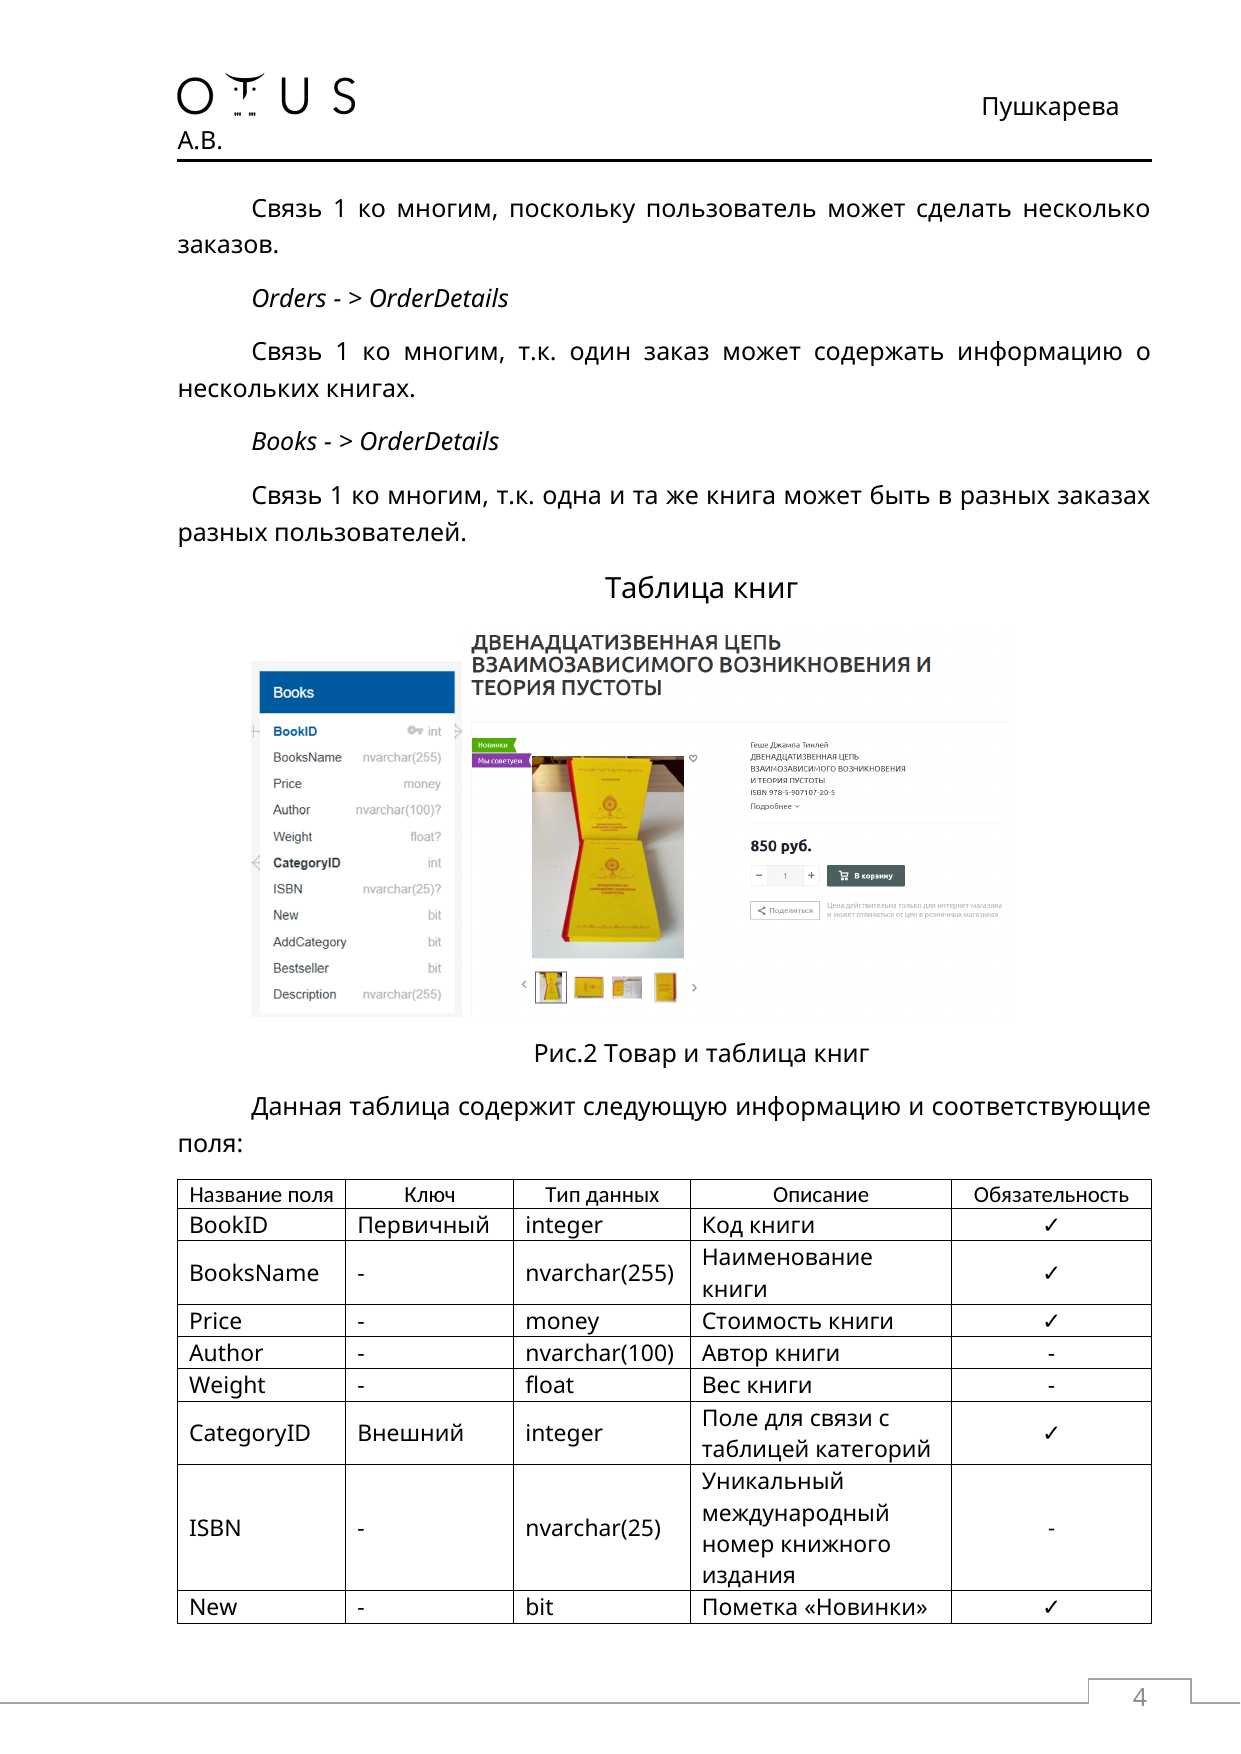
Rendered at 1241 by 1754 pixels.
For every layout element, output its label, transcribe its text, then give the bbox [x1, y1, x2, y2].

table_cell ✓ [952, 1209, 1151, 1240]
text Связь 1 ко многим, поскольку пользователь может сделать несколько заказов. [177, 190, 1152, 261]
table_cell - [952, 1369, 1151, 1401]
table_cell - [346, 1337, 513, 1368]
table_cell integer [514, 1209, 690, 1240]
table_cell nvarchar(25) [514, 1465, 690, 1590]
table_cell ✓ [952, 1241, 1151, 1304]
table_cell Поле для связи с таблицей категорий [691, 1402, 951, 1464]
table_cell Weight [178, 1369, 345, 1401]
table_cell - [346, 1305, 513, 1336]
table_header Тип данных [514, 1180, 690, 1208]
table_cell money [514, 1305, 690, 1336]
table_cell Первичный [346, 1209, 513, 1240]
table_cell Код книги [691, 1209, 951, 1240]
table_cell float [514, 1369, 690, 1401]
table_cell Внешний [346, 1402, 513, 1464]
table_cell Автор книги [691, 1337, 951, 1368]
table_cell Пометка «Новинки» [691, 1591, 951, 1622]
table_cell BooksName [178, 1241, 345, 1304]
table_cell integer [514, 1402, 690, 1464]
text Рис.2 Товар и таблица книг [177, 1035, 1152, 1069]
table_header Обязательность [952, 1180, 1151, 1208]
table_header Описание [691, 1180, 951, 1208]
table_header Ключ [346, 1180, 513, 1208]
table_cell - [346, 1241, 513, 1304]
table_cell New [178, 1591, 345, 1622]
text Данная таблица содержит следующую информацию и соответствующие поля: [177, 1089, 1152, 1159]
table_cell - [952, 1337, 1151, 1368]
table_cell Author [178, 1337, 345, 1368]
table_cell Наименование книги [691, 1241, 951, 1304]
table_cell - [346, 1465, 513, 1590]
table_header Название поля [178, 1180, 345, 1208]
table_cell ✓ [952, 1305, 1151, 1336]
table_cell nvarchar(100) [514, 1337, 690, 1368]
table_cell BookID [178, 1209, 345, 1240]
table_cell ✓ [952, 1402, 1151, 1464]
table_cell nvarchar(255) [514, 1241, 690, 1304]
table_cell Уникальный международный номер книжного издания [691, 1465, 951, 1590]
table_cell Вес книги [691, 1369, 951, 1401]
text Связь 1 ко многим, т.к. одна и та же книга может быть в разных заказах разных пользователей. [177, 477, 1152, 548]
table_cell bit [514, 1591, 690, 1622]
text Таблица книг [177, 568, 1152, 607]
picture [177, 73, 355, 116]
table_cell - [346, 1591, 513, 1622]
picture [251, 627, 1011, 1017]
table_cell Стоимость книги [691, 1305, 951, 1336]
table_cell ✓ [952, 1591, 1151, 1622]
table_cell Price [178, 1305, 345, 1336]
table_cell - [346, 1369, 513, 1401]
table_cell - [952, 1465, 1151, 1590]
table_cell CategoryID [178, 1402, 345, 1464]
text Orders - > OrderDetails [177, 280, 1152, 314]
table_cell ISBN [178, 1465, 345, 1590]
text Books - > OrderDetails [177, 424, 1152, 458]
text Связь 1 ко многим, т.к. один заказ может содержать информацию о нескольких книгах. [177, 334, 1152, 405]
